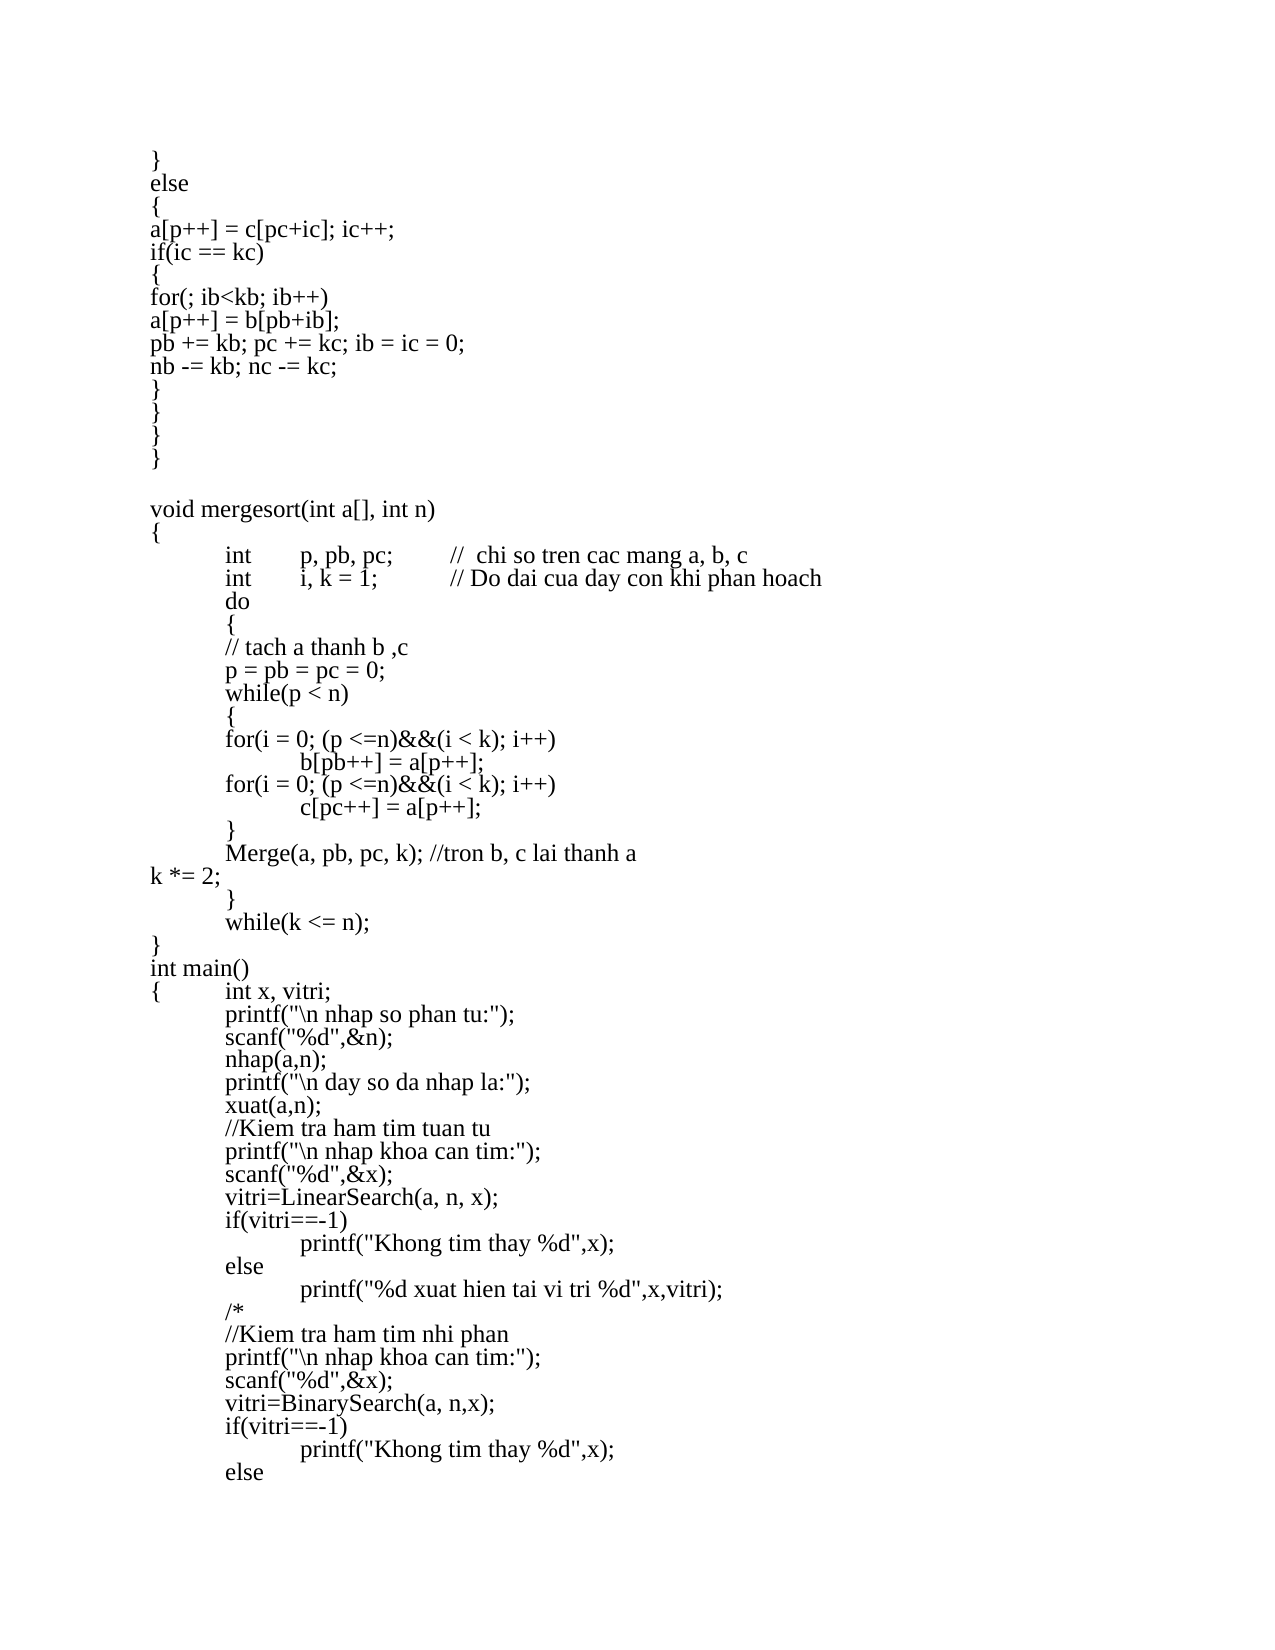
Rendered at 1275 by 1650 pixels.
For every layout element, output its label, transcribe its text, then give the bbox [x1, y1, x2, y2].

text nb -= kb; nc -= kc; [150, 356, 1125, 379]
text else [150, 173, 1125, 196]
text int main() [150, 958, 1125, 981]
text for(; ib<kb; ib++) [150, 287, 1125, 310]
text { int x, vitri; [150, 981, 1125, 1004]
text if(vitri==-1) [150, 1210, 1125, 1233]
text { [150, 706, 1125, 729]
text vitri=BinarySearch(a, n,x); [150, 1393, 1125, 1416]
text scanf("%d",&x); [150, 1164, 1125, 1187]
text } [150, 448, 1125, 471]
text int i, k = 1; // Do dai cua day con khi phan hoach [150, 568, 1125, 591]
text // tach a thanh b ,c [150, 637, 1125, 660]
text if(ic == kc) [150, 242, 1125, 264]
text /* [150, 1302, 1125, 1324]
text scanf("%d",&x); [150, 1370, 1125, 1393]
text for(i = 0; (p <=n)&&(i < k); i++) [150, 774, 1125, 797]
text } [150, 889, 1125, 912]
text b[pb++] = a[p++]; [150, 752, 1125, 774]
text printf("Khong tim thay %d",x); [150, 1439, 1125, 1462]
text //Kiem tra ham tim nhi phan [150, 1324, 1125, 1347]
text while(k <= n); [150, 912, 1125, 935]
text } [150, 935, 1125, 958]
text Merge(a, pb, pc, k); //tron b, c lai thanh a [150, 843, 1125, 866]
text nhap(a,n); [150, 1049, 1125, 1072]
text for(i = 0; (p <=n)&&(i < k); i++) [150, 729, 1125, 752]
text k *= 2; [150, 866, 1125, 889]
text } [150, 820, 1125, 843]
text if(vitri==-1) [150, 1416, 1125, 1439]
text vitri=LinearSearch(a, n, x); [150, 1187, 1125, 1210]
text printf("\n nhap khoa can tim:"); [150, 1347, 1125, 1370]
text printf("Khong tim thay %d",x); [150, 1233, 1125, 1256]
text else [150, 1256, 1125, 1279]
text p = pb = pc = 0; [150, 660, 1125, 683]
text printf("\n day so da nhap la:"); [150, 1072, 1125, 1095]
text { [150, 196, 1125, 219]
text else [150, 1462, 1125, 1485]
text } [150, 150, 1125, 173]
text do [150, 591, 1125, 614]
text a[p++] = b[pb+ib]; [150, 310, 1125, 333]
text { [150, 614, 1125, 637]
text while(p < n) [150, 683, 1125, 706]
text { [150, 264, 1125, 287]
text { [150, 522, 1125, 545]
text pb += kb; pc += kc; ib = ic = 0; [150, 333, 1125, 356]
text } [150, 425, 1125, 448]
text printf("\n nhap khoa can tim:"); [150, 1141, 1125, 1164]
text } [150, 379, 1125, 402]
text a[p++] = c[pc+ic]; ic++; [150, 219, 1125, 242]
text c[pc++] = a[p++]; [150, 797, 1125, 820]
text //Kiem tra ham tim tuan tu [150, 1118, 1125, 1141]
text } [150, 402, 1125, 425]
text printf("\n nhap so phan tu:"); [150, 1004, 1125, 1027]
text void mergesort(int a[], int n) [150, 499, 1125, 522]
text int p, pb, pc; // chi so tren cac mang a, b, c [150, 545, 1125, 568]
text scanf("%d",&n); [150, 1027, 1125, 1049]
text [150, 1279, 1125, 1302]
text xuat(a,n); [150, 1095, 1125, 1118]
